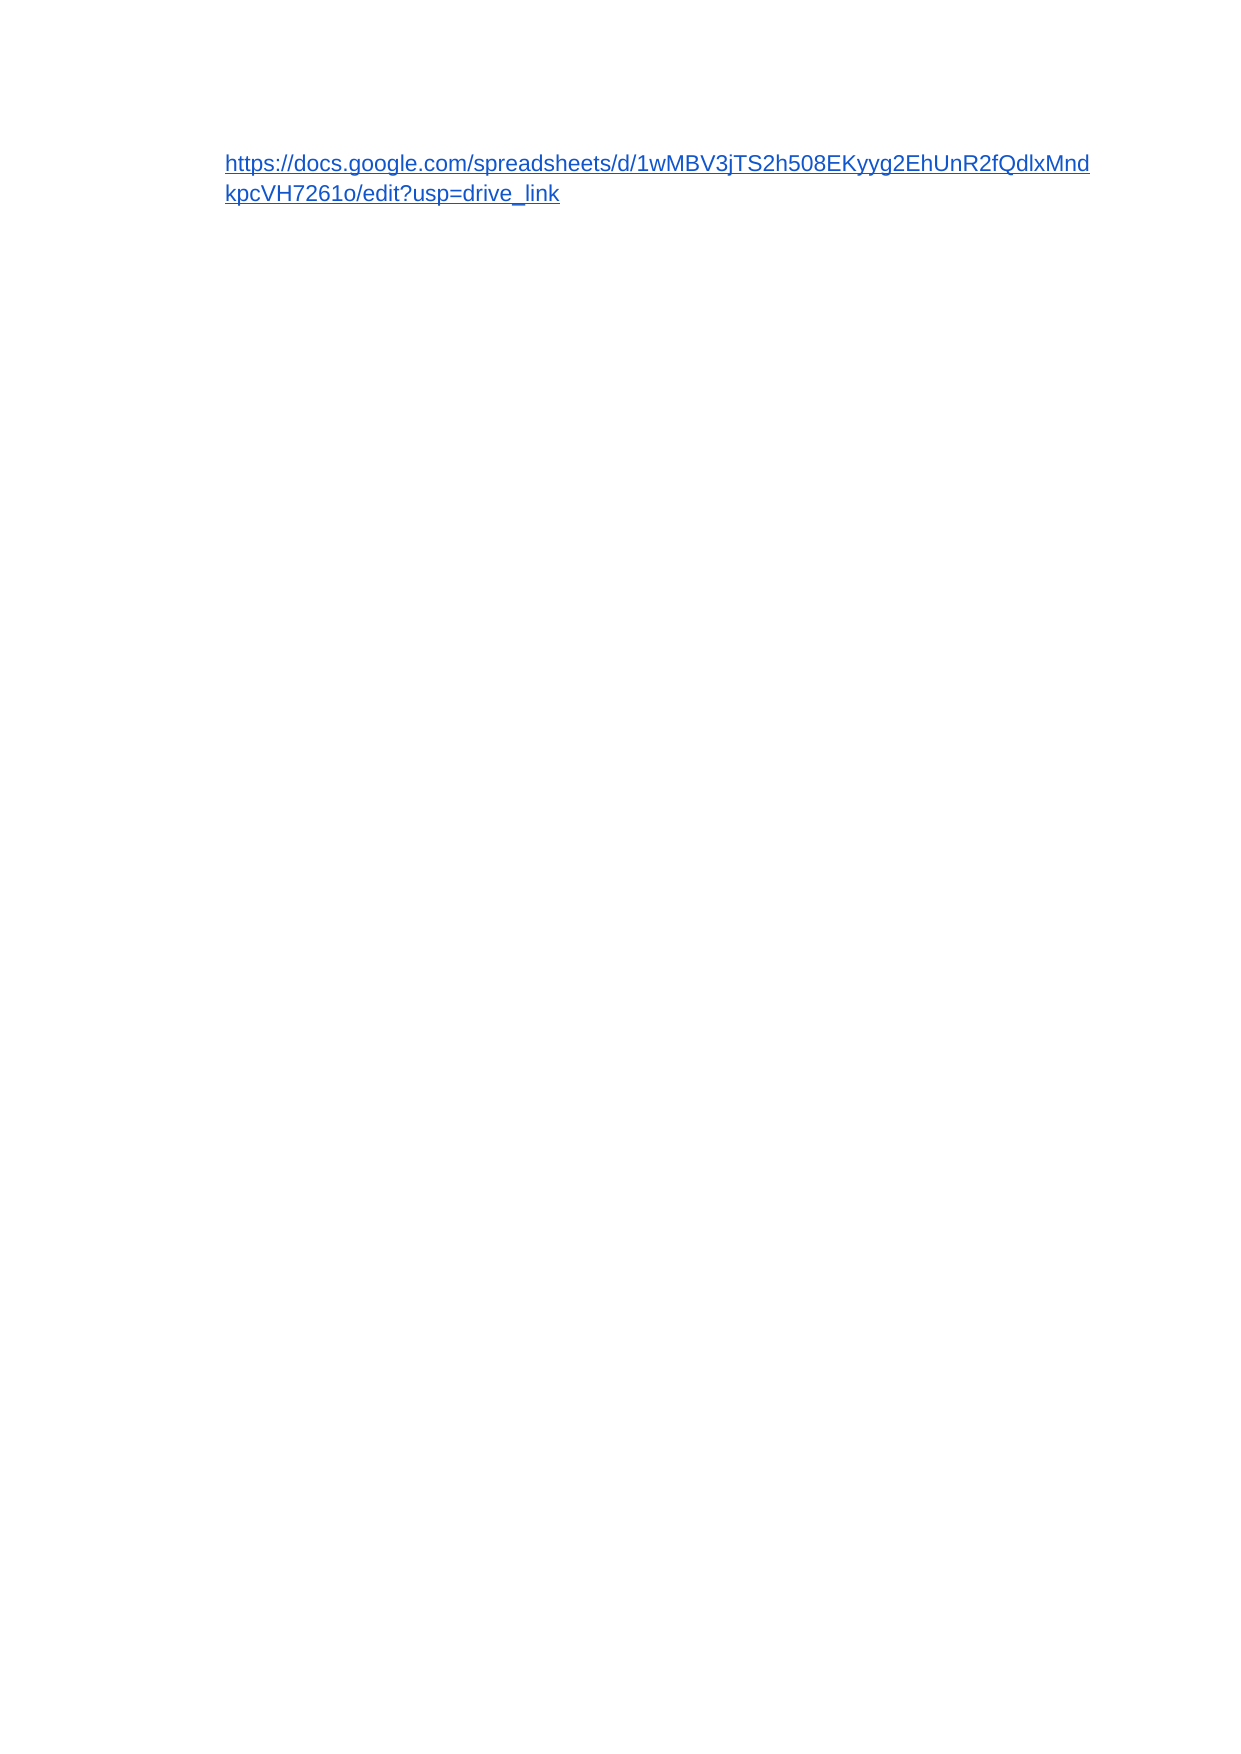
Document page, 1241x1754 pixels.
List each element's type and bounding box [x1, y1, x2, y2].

list [187, 150, 1090, 207]
